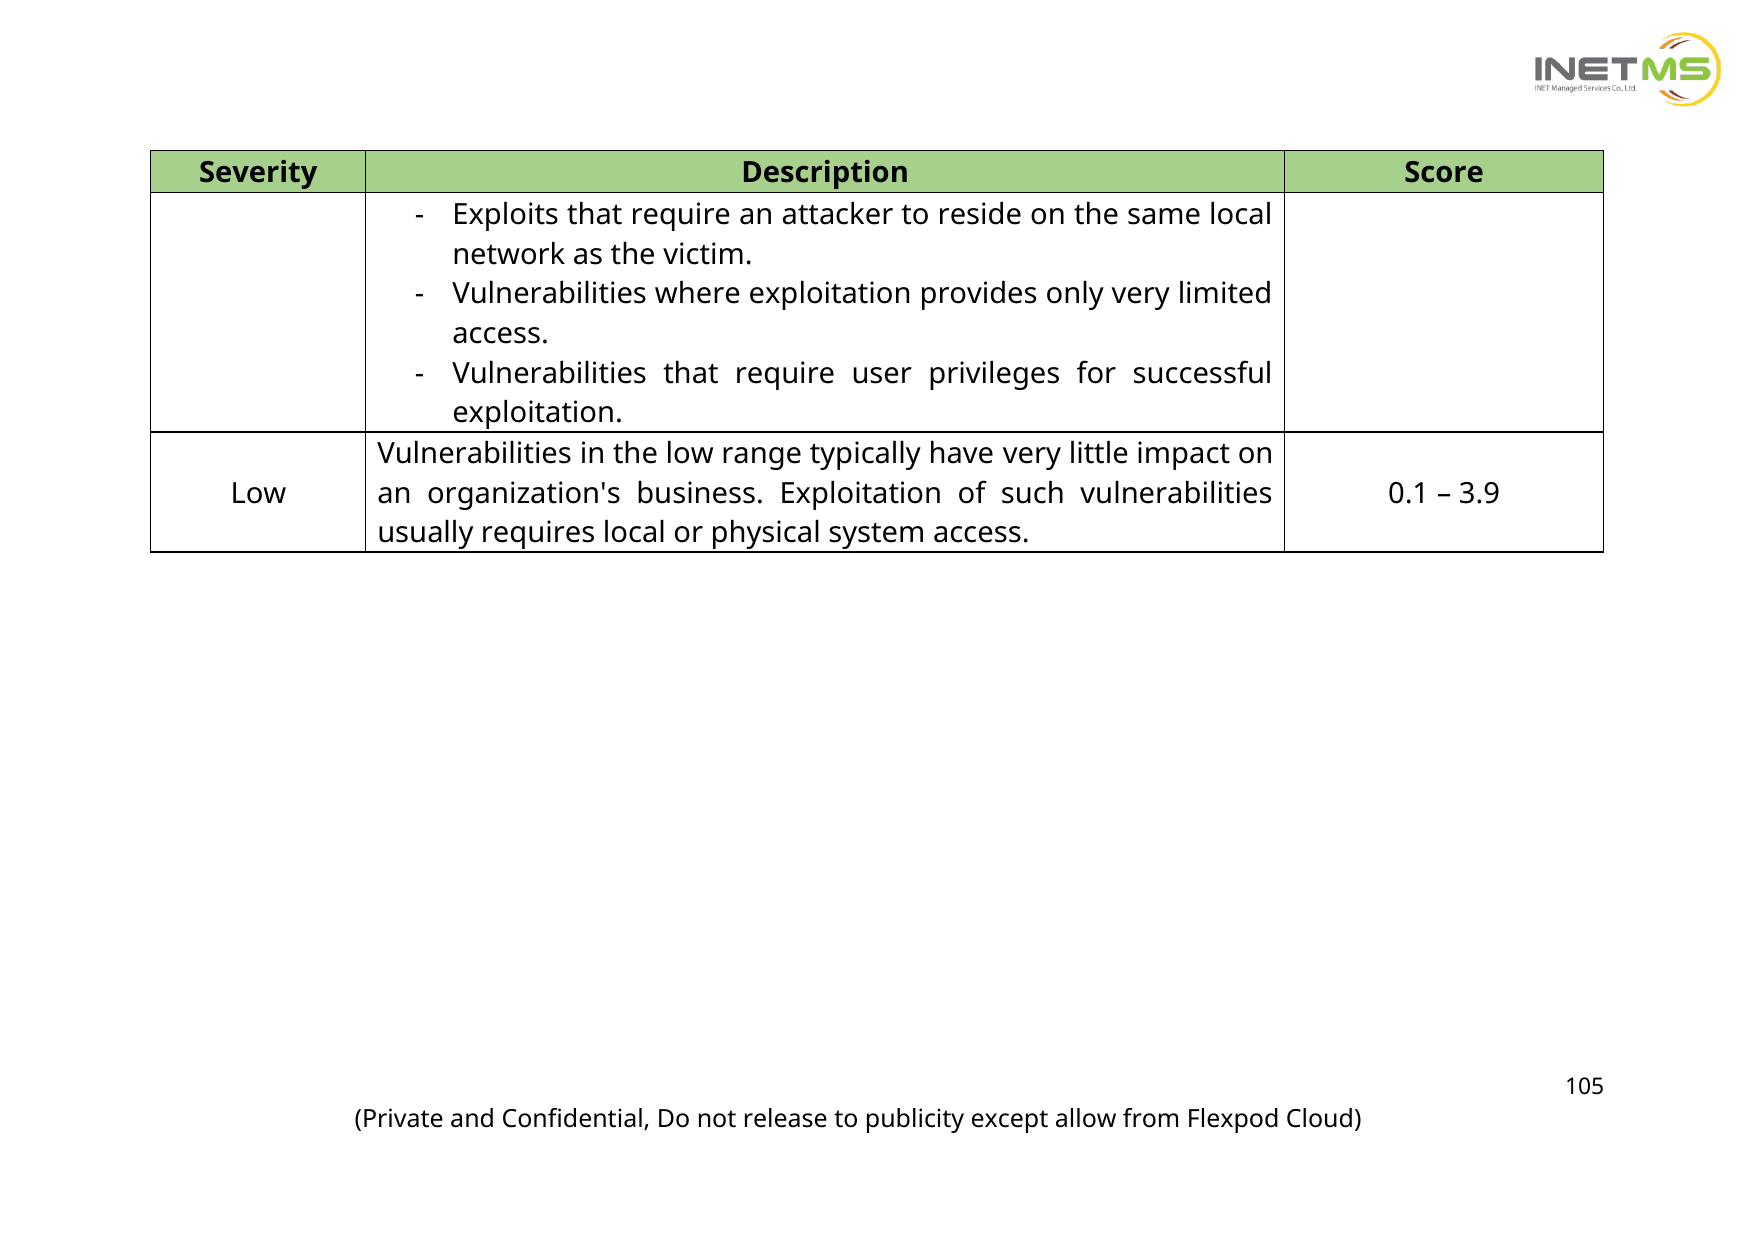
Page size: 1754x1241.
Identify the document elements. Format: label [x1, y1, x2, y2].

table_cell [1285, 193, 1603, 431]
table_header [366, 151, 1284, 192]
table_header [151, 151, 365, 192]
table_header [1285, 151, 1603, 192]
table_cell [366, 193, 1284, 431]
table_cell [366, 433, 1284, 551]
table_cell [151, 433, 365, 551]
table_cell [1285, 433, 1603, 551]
picture [1525, 29, 1724, 114]
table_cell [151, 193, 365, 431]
